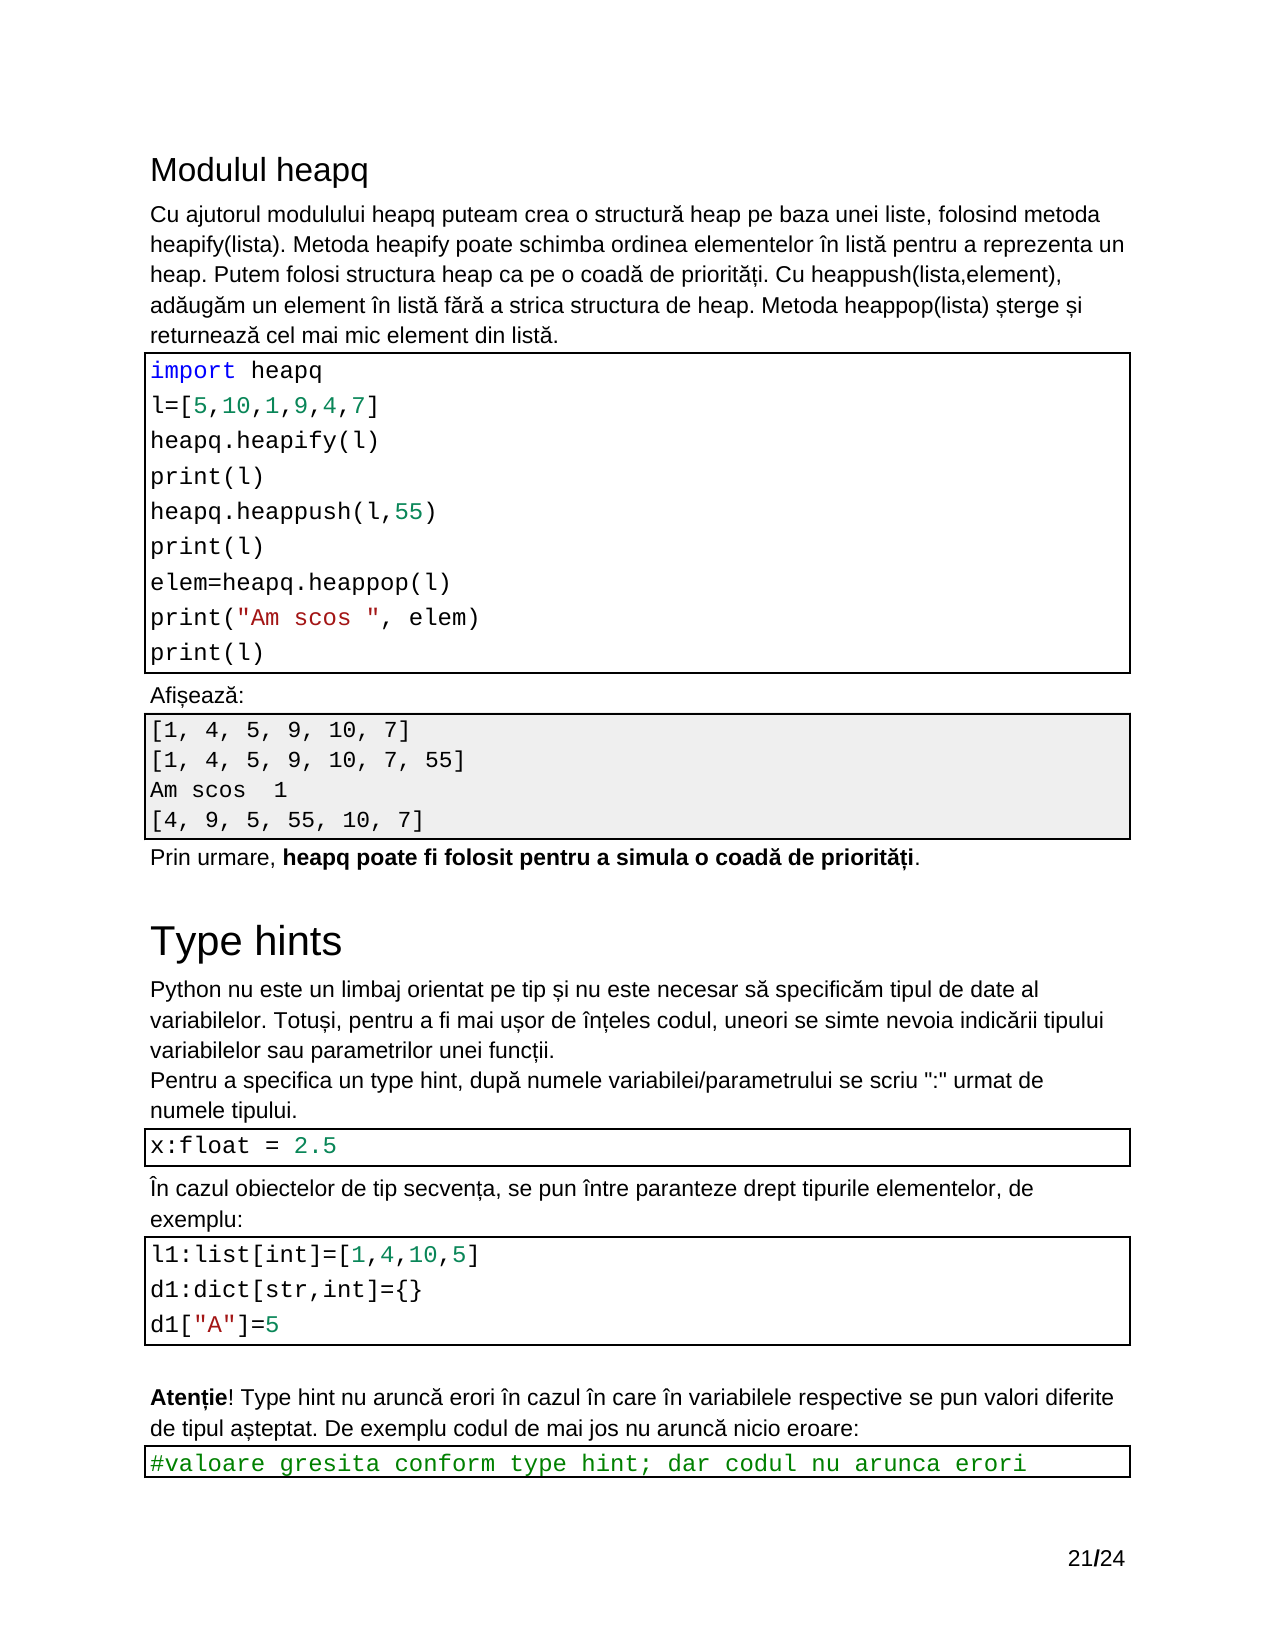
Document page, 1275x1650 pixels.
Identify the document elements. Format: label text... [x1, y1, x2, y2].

text Cu ajutorul modulului heapq puteam crea o structură heap pe baza unei liste, folosind metoda heapify(lista). Metoda heapify poate schimba ordinea elementelor în listă pentru a reprezenta un heap. Putem folosi structura heap ca pe o coadă de priorități. Cu heappush(lista,element), adăugăm un element în listă fără a strica structura de heap. Metoda heappop(lista) șterge și returnează cel mai mic element din listă. [150, 201, 1125, 348]
text d1["A"]=5 [146, 1306, 1129, 1344]
subtitle Modulul heapq [150, 150, 1125, 188]
text Am scos 1 [146, 772, 1129, 802]
text [4, 9, 5, 55, 10, 7] [146, 802, 1129, 838]
text l1:list[int]=[1,4,10,5] [146, 1238, 1129, 1269]
text d1:dict[str,int]={} [146, 1271, 1129, 1304]
text Prin urmare, heapq poate fi folosit pentru a simula o coadă de priorități. [150, 844, 1125, 871]
text Pentru a specifica un type hint, după numele variabilei/parametrului se scriu ":" urmat de numele tipului. [150, 1067, 1125, 1124]
text elem=heapq.heappop(l) [146, 564, 1129, 597]
text Python nu este un limbaj orientat pe tip și nu este necesar să specificăm tipul de date al variabilelor. Totuși, pentru a fi mai ușor de înțeles codul, uneori se simte nevoia indicării tipului variabilelor sau parametrilor unei funcții. [150, 976, 1125, 1063]
text heapq.heapify(l) [146, 423, 1129, 456]
text import heapq [146, 354, 1129, 385]
text În cazul obiectelor de tip secvența, se pun între paranteze drept tipurile elementelor, de exemplu: [150, 1175, 1125, 1232]
text print(l) [146, 634, 1129, 672]
text Afișează: [150, 682, 1125, 709]
text print(l) [146, 458, 1129, 491]
text [1, 4, 5, 9, 10, 7] [146, 715, 1129, 742]
text heapq.heappush(l,55) [146, 493, 1129, 527]
text Atenție! Type hint nu aruncă erori în cazul în care în variabilele respective se pun valori diferite de tipul așteptat. De exemplu codul de mai jos nu aruncă nicio eroare: [150, 1384, 1125, 1441]
text #valoare gresita conform type hint; dar codul nu arunca erori [146, 1447, 1129, 1476]
text [1, 4, 5, 9, 10, 7, 55] [146, 742, 1129, 772]
text l=[5,10,1,9,4,7] [146, 387, 1129, 421]
text print(l) [146, 528, 1129, 562]
text print("Am scos ", elem) [146, 599, 1129, 633]
text x:float = 2.5 [146, 1130, 1129, 1165]
subtitle Type hints [150, 916, 1125, 964]
